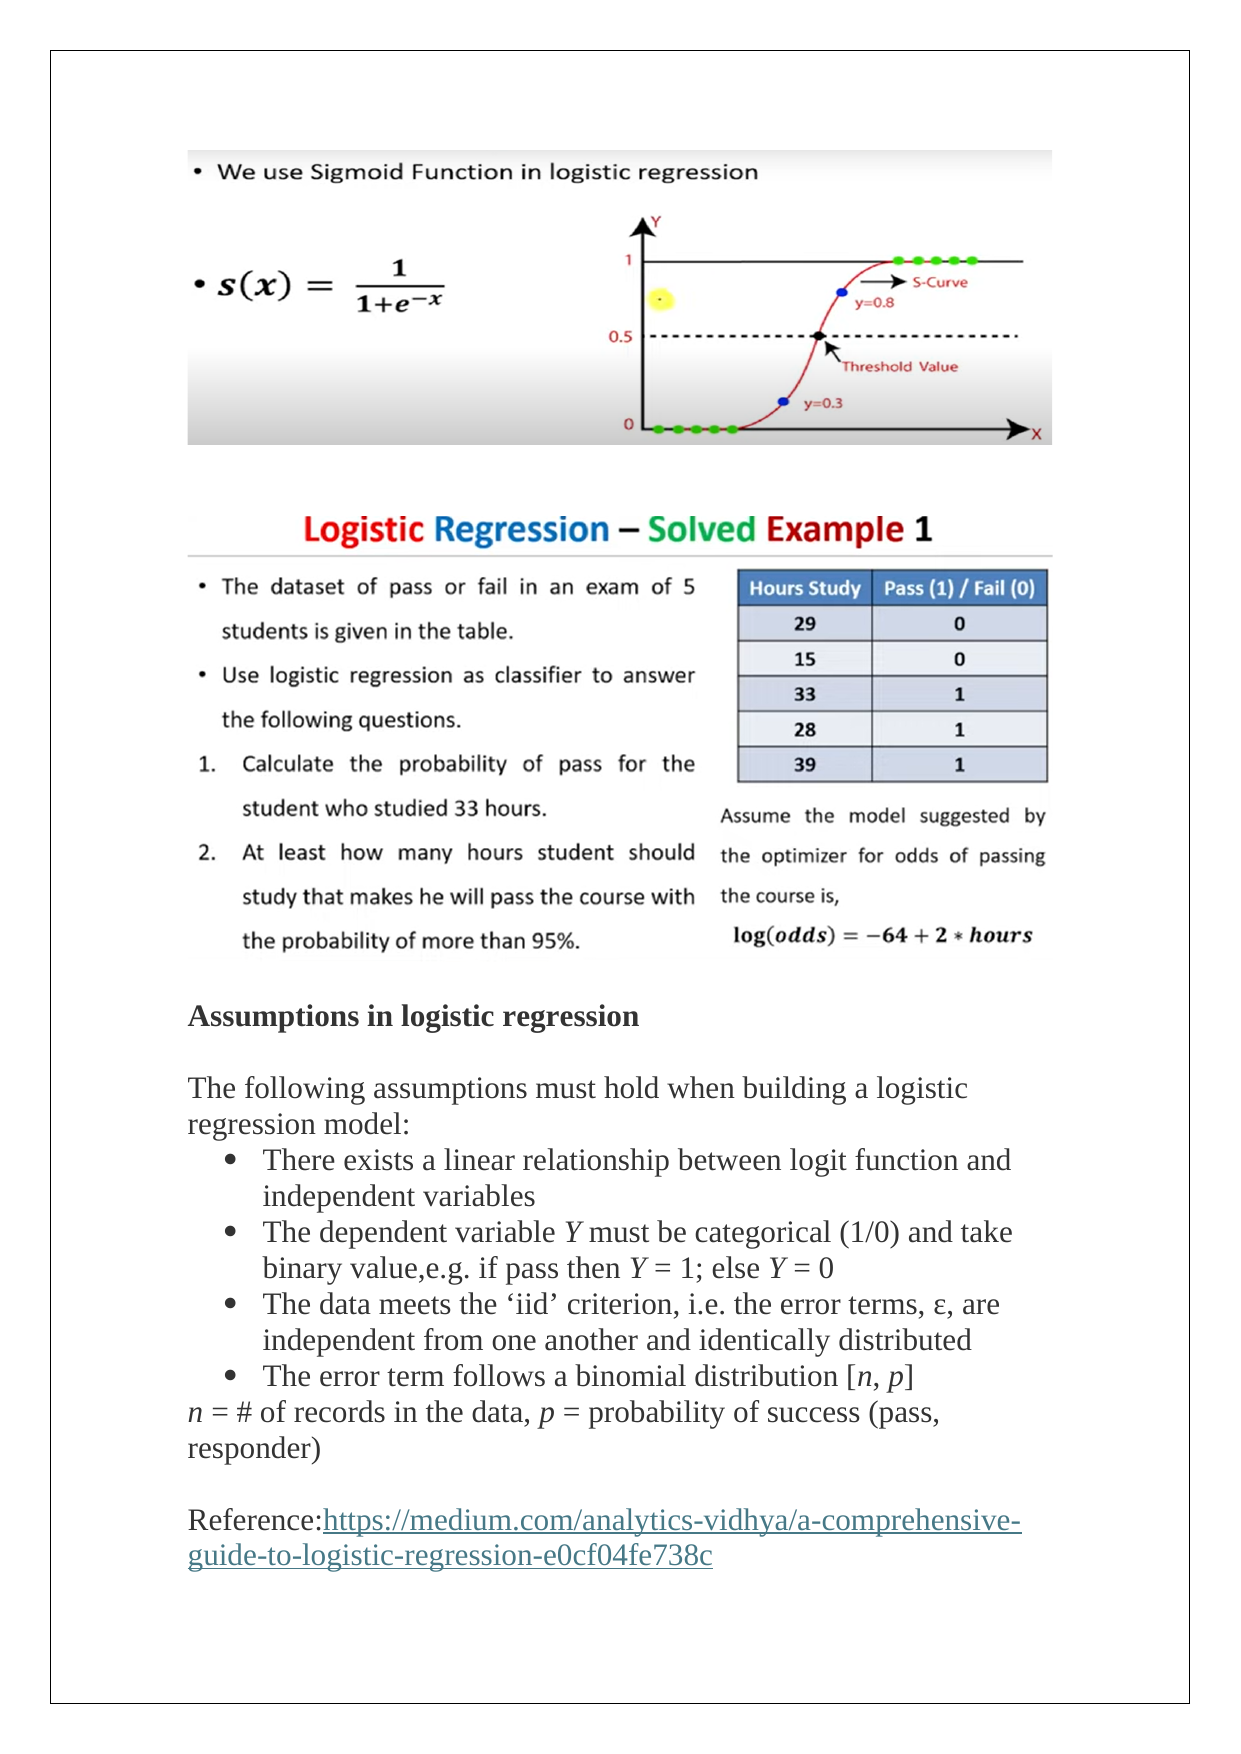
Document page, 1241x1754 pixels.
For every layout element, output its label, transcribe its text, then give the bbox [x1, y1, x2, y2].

list The error term follows a binomial distribution [n, p] [225, 1357, 1053, 1393]
picture [187, 150, 1053, 445]
text Reference:https://medium.com/analytics-vidhya/a-comprehensive-guide-to-logistic-regression-e0cf04fe738c [187, 1501, 1053, 1573]
text n = # of records in the data, p = probability of success (pass, responder) [187, 1393, 1053, 1465]
text The following assumptions must hold when building a logistic [187, 1069, 1053, 1105]
picture [187, 516, 1053, 962]
list The dependent variable Y must be categorical (1/0) and take binary value,e.g. if pass then Y = 1; else Y = 0 [225, 1213, 1053, 1285]
list The data meets the ‘iid’ criterion, i.e. the error terms, ε, are independent from one another and identically distributed [225, 1285, 1053, 1357]
list There exists a linear relationship between logit function and independent variables [225, 1141, 1053, 1213]
text regression model: [187, 1105, 1053, 1141]
text Assumptions in logistic regression [187, 998, 1053, 1033]
